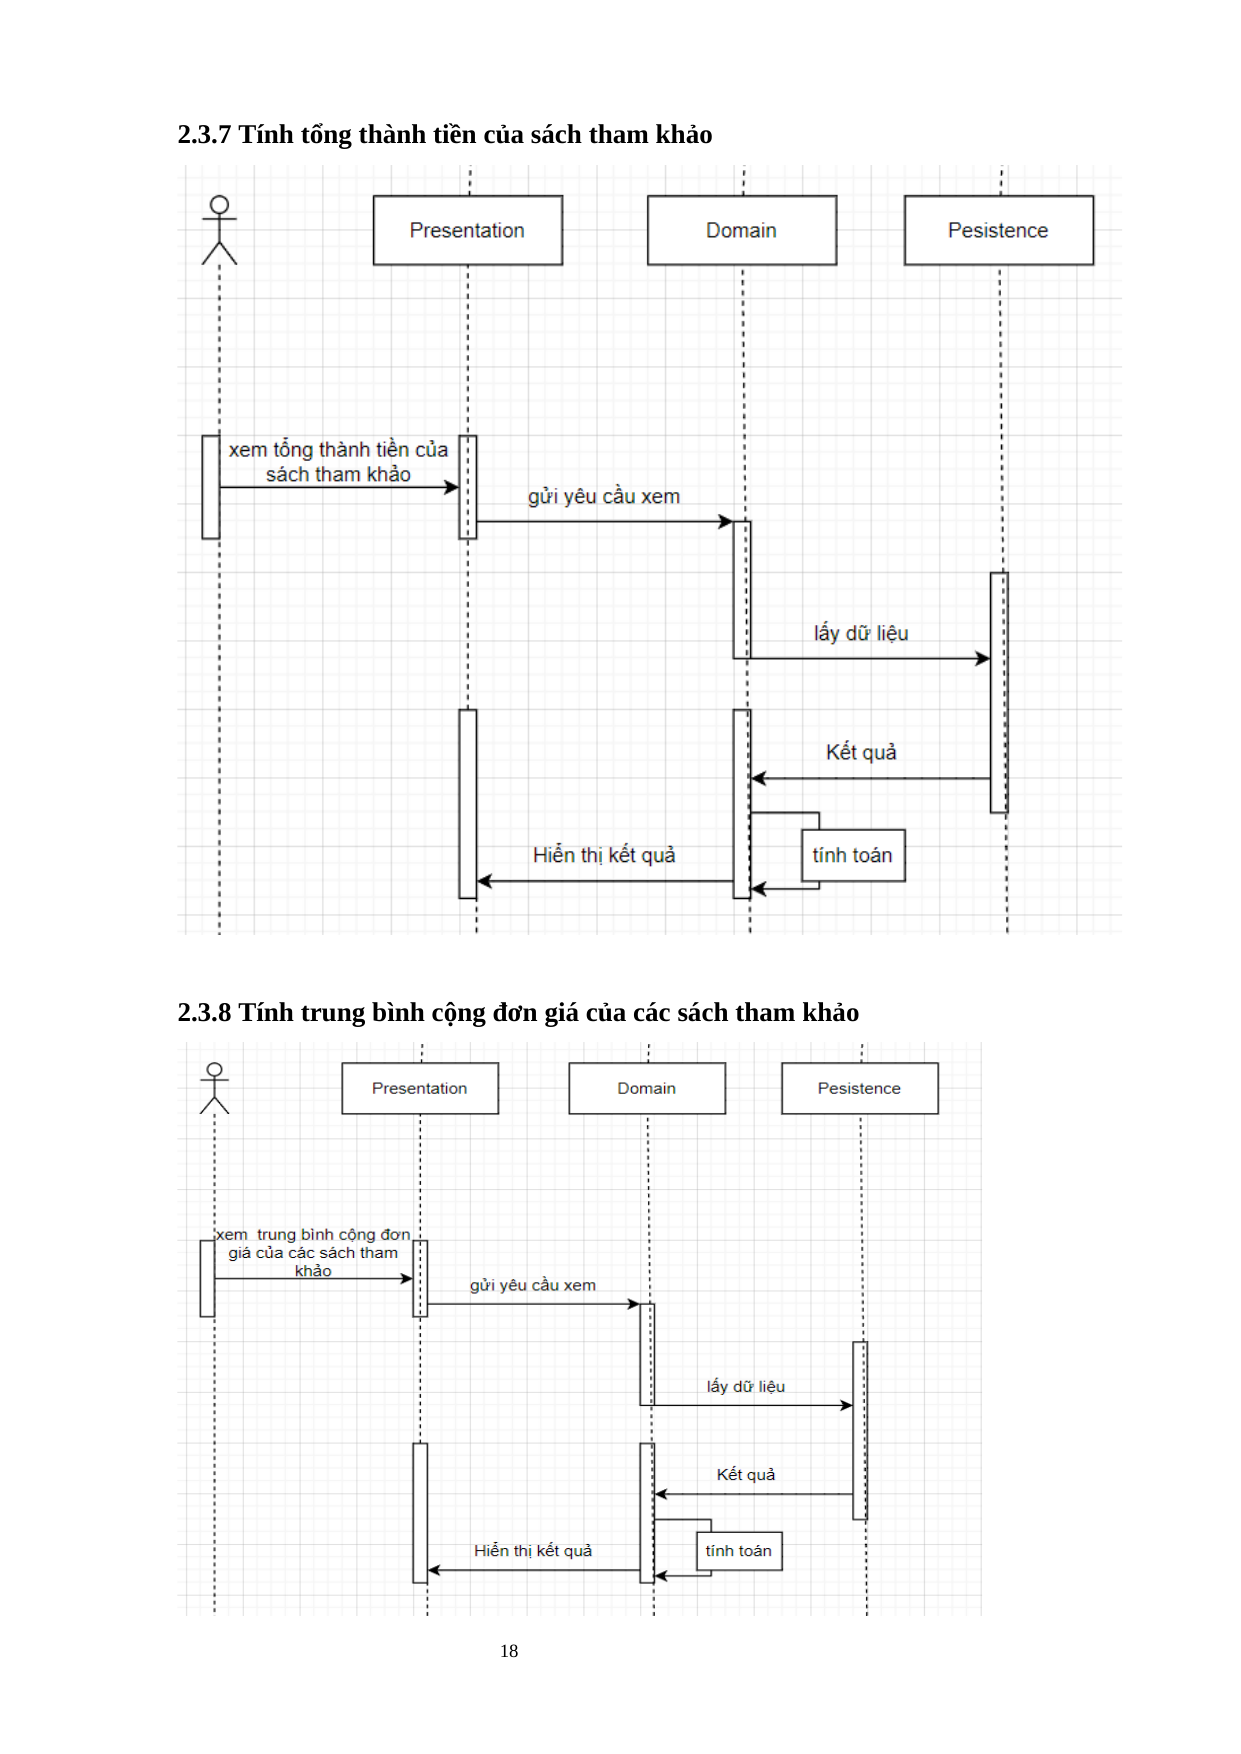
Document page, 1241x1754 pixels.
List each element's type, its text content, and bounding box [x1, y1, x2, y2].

picture [177, 165, 1123, 935]
picture [177, 1042, 983, 1616]
subtitle 2.3.8 Tính trung bình cộng đơn giá của các sách tham khảo [177, 996, 1122, 1027]
subtitle 2.3.7 Tính tổng thành tiền của sách tham khảo [177, 118, 1122, 150]
